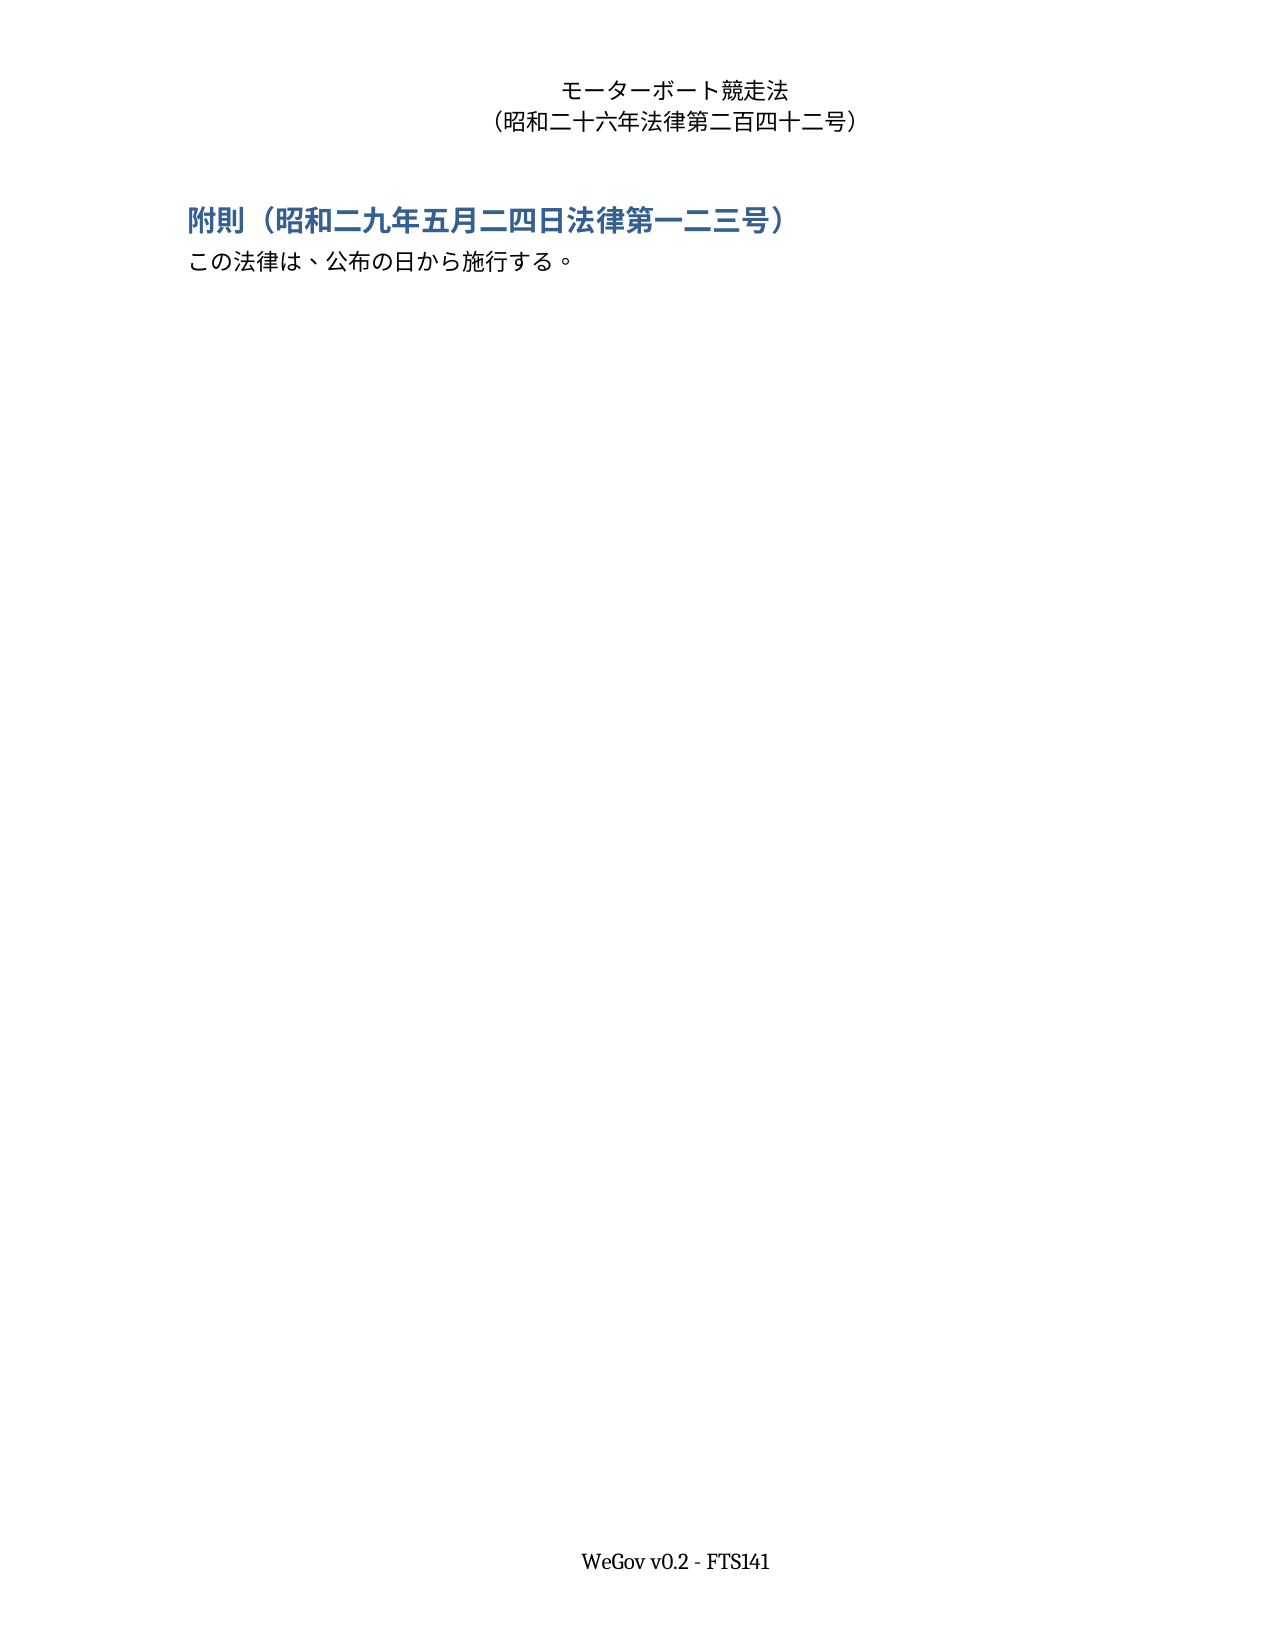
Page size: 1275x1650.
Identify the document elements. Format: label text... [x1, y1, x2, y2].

subtitle 附則（昭和二九年五月二四日法律第一二三号） [187, 200, 1087, 240]
text この法律は、公布の日から施行する。 [187, 246, 1087, 277]
